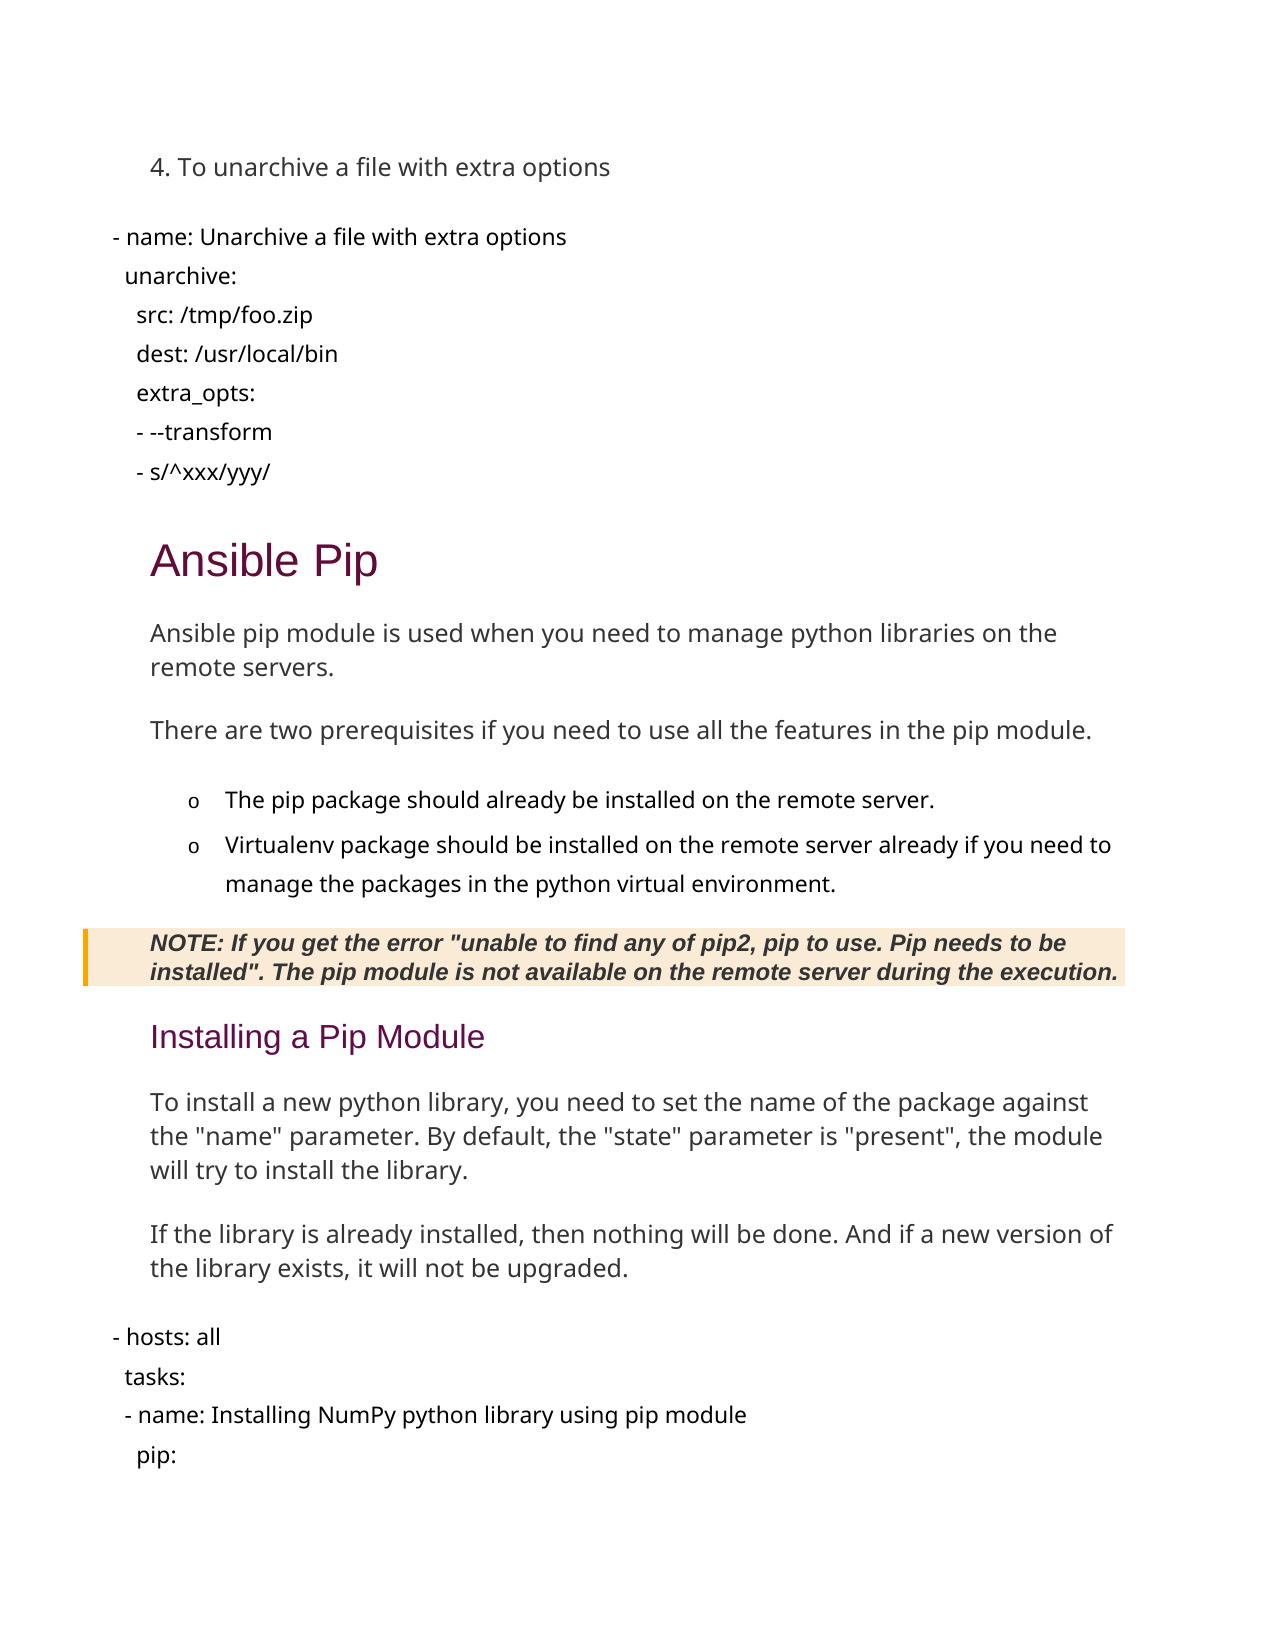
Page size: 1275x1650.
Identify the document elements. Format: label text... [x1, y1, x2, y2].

text Ansible pip module is used when you need to manage python libraries on the remote servers. [150, 615, 1125, 683]
list The pip package should already be installed on the remote server. [187, 776, 1125, 815]
list Virtualenv package should be installed on the remote server already if you need to manage the packages in the python virtual environment. [187, 821, 1125, 899]
text - hosts: all [112, 1313, 1125, 1353]
text tasks: [112, 1353, 1125, 1392]
text - s/^xxx/yyy/ [112, 448, 1125, 487]
subtitle Ansible Pip [150, 533, 1125, 586]
text pip: [112, 1431, 1125, 1470]
text src: /tmp/foo.zip [112, 291, 1125, 330]
text unarchive: [112, 252, 1125, 291]
text extra_opts: [112, 369, 1125, 408]
subtitle Installing a Pip Module [150, 1017, 1125, 1056]
text If the library is already installed, then nothing will be done. And if a new version of the library exists, it will not be upgraded. [150, 1216, 1125, 1284]
text To install a new python library, you need to set the name of the package against the "name" parameter. By default, the "state" parameter is "present", the module will try to install the library. [150, 1085, 1125, 1187]
text - --transform [112, 408, 1125, 448]
subtitle NOTE: If you get the error "unable to find any of pip2, pip to use. Pip needs to be installed". The pip module is not available on the remote server during the execution. [83, 928, 1125, 986]
text There are two prerequisites if you need to use all the features in the pip module. [150, 713, 1125, 747]
text 4. To unarchive a file with extra options [150, 150, 1125, 184]
text - name: Installing NumPy python library using pip module [112, 1392, 1125, 1431]
text dest: /usr/local/bin [112, 330, 1125, 369]
text - name: Unarchive a file with extra options [112, 213, 1125, 252]
